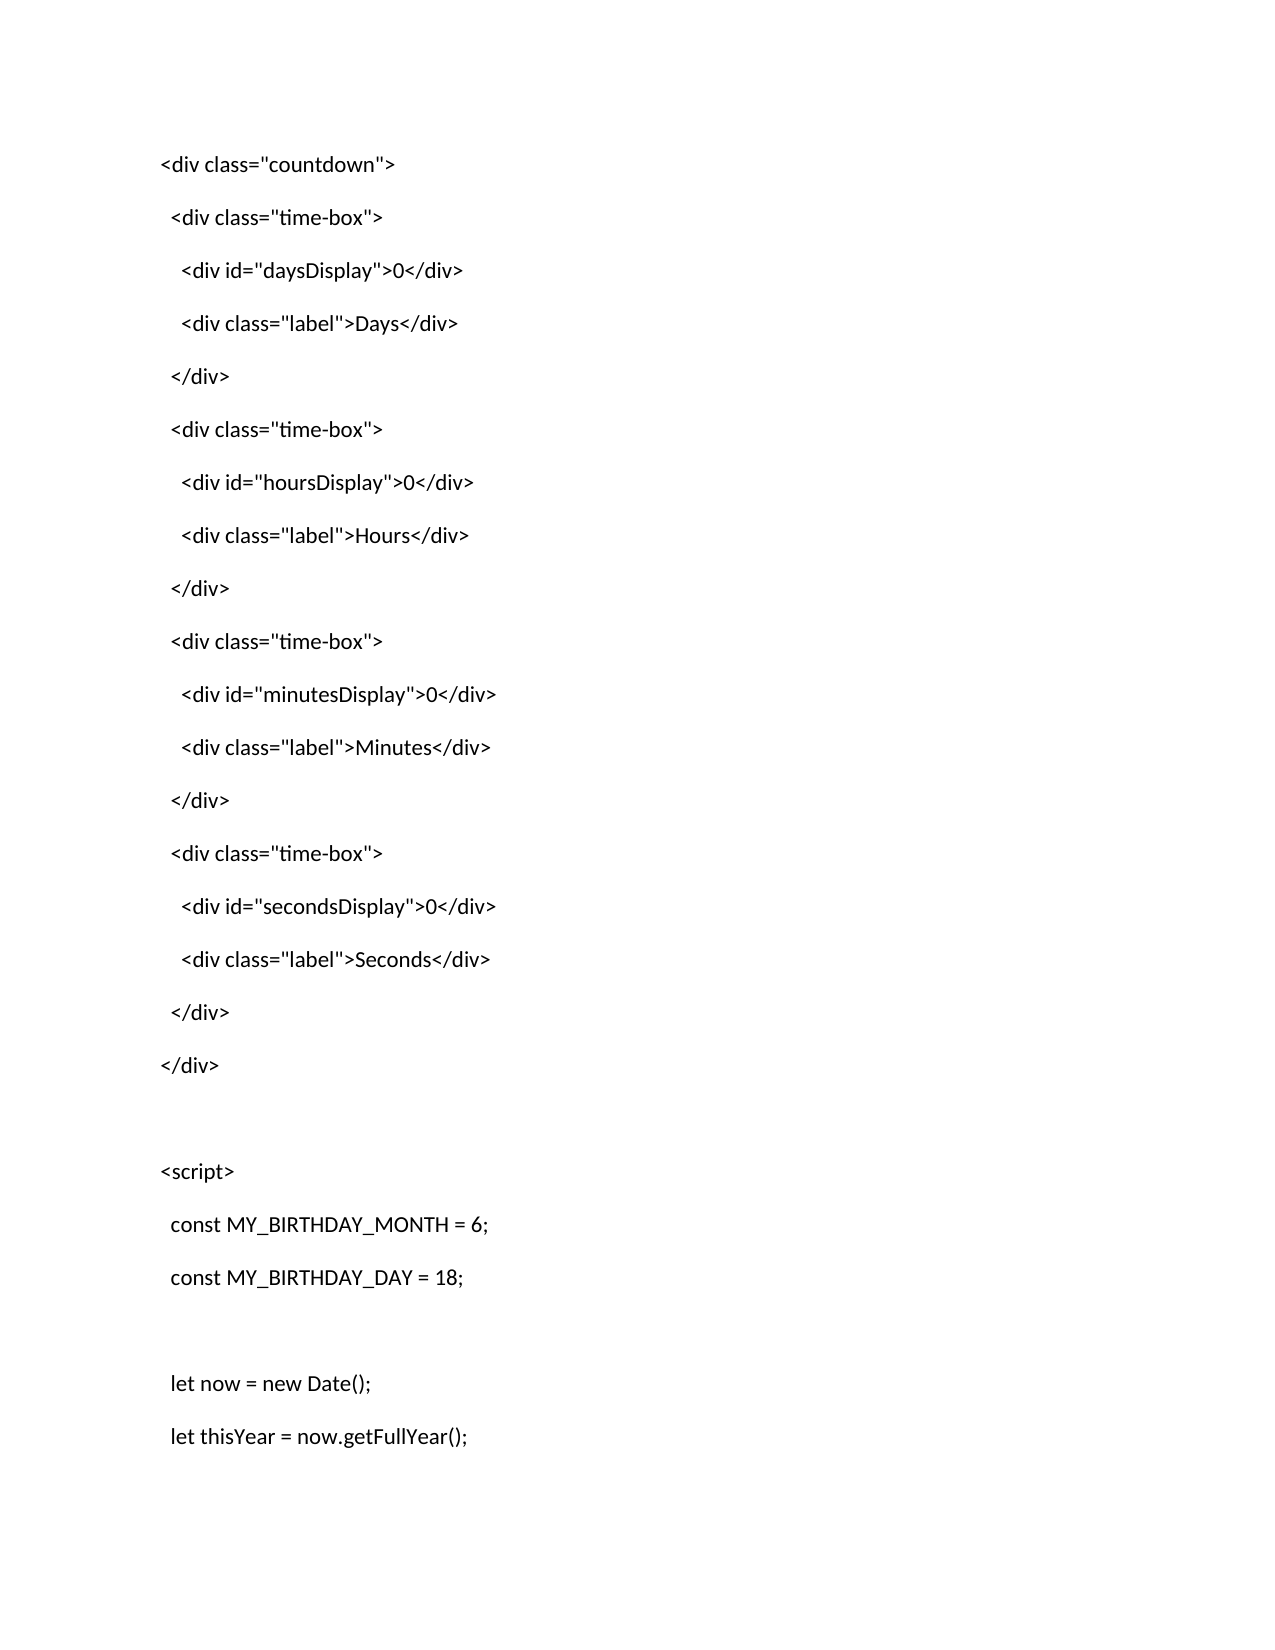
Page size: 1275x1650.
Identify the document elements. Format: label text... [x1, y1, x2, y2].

text <div class="label">Minutes</div> [150, 733, 1125, 761]
text <div id="daysDisplay">0</div> [150, 256, 1125, 284]
text <div class="label">Seconds</div> [150, 945, 1125, 973]
text <div class="time-box"> [150, 415, 1125, 443]
text <div id="secondsDisplay">0</div> [150, 892, 1125, 920]
text </div> [150, 362, 1125, 390]
text <div class="countdown"> [150, 150, 1125, 178]
text </div> [150, 574, 1125, 602]
text </div> [150, 1051, 1125, 1079]
text <div class="label">Days</div> [150, 309, 1125, 337]
text <div class="time-box"> [150, 839, 1125, 867]
text <div id="minutesDisplay">0</div> [150, 680, 1125, 708]
text const MY_BIRTHDAY_DAY = 18; [150, 1263, 1125, 1291]
text </div> [150, 998, 1125, 1026]
text <div class="label">Hours</div> [150, 521, 1125, 549]
text let now = new Date(); [150, 1369, 1125, 1397]
text let thisYear = now.getFullYear(); [150, 1422, 1125, 1451]
text </div> [150, 786, 1125, 814]
text <div class="time-box"> [150, 627, 1125, 655]
text <script> [150, 1157, 1125, 1185]
text const MY_BIRTHDAY_MONTH = 6; [150, 1210, 1125, 1238]
text <div class="time-box"> [150, 203, 1125, 231]
text <div id="hoursDisplay">0</div> [150, 468, 1125, 496]
